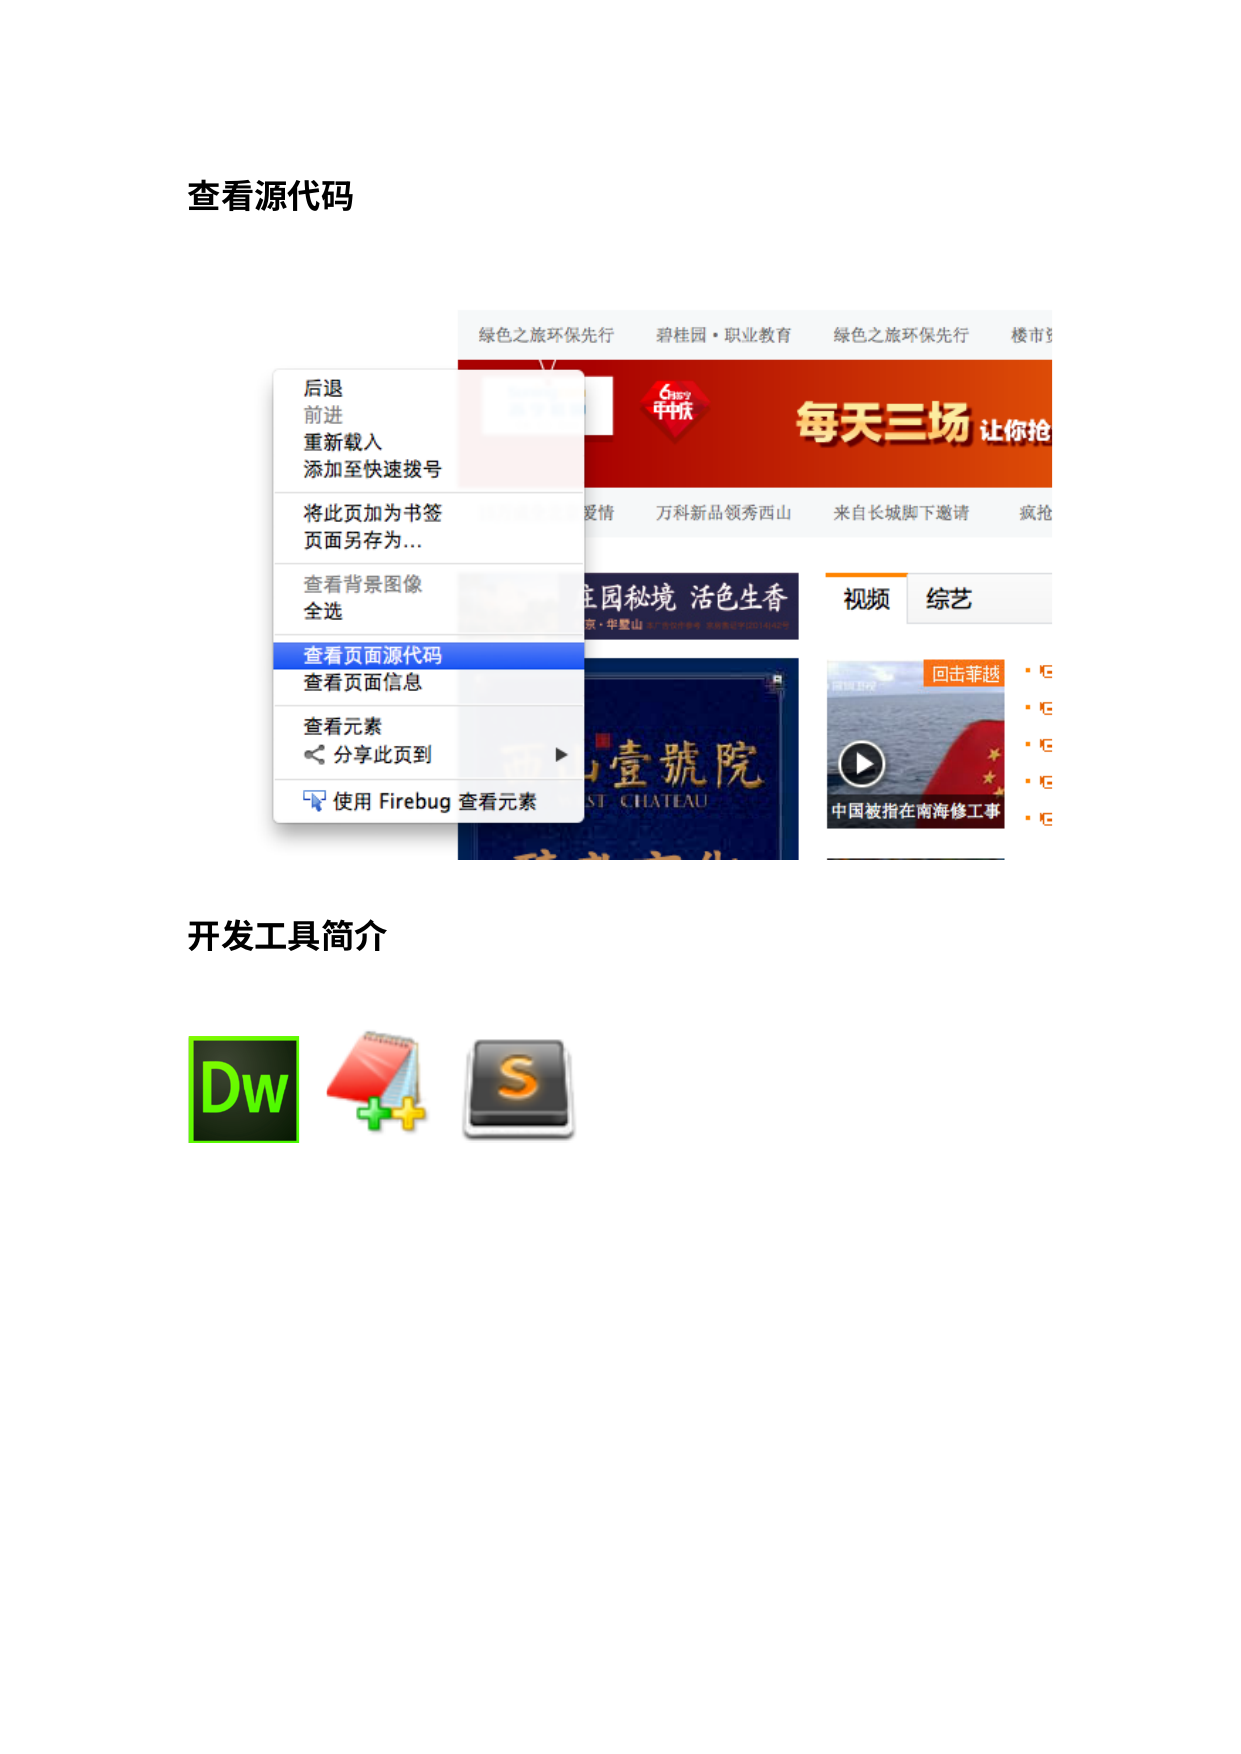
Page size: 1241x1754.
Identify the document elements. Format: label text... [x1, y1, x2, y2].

picture [326, 1028, 438, 1143]
picture [448, 1032, 587, 1143]
picture [187, 289, 1053, 860]
picture [187, 1036, 300, 1143]
subtitle 开发工具简介 [187, 901, 1053, 966]
subtitle 查看源代码 [187, 162, 1053, 227]
